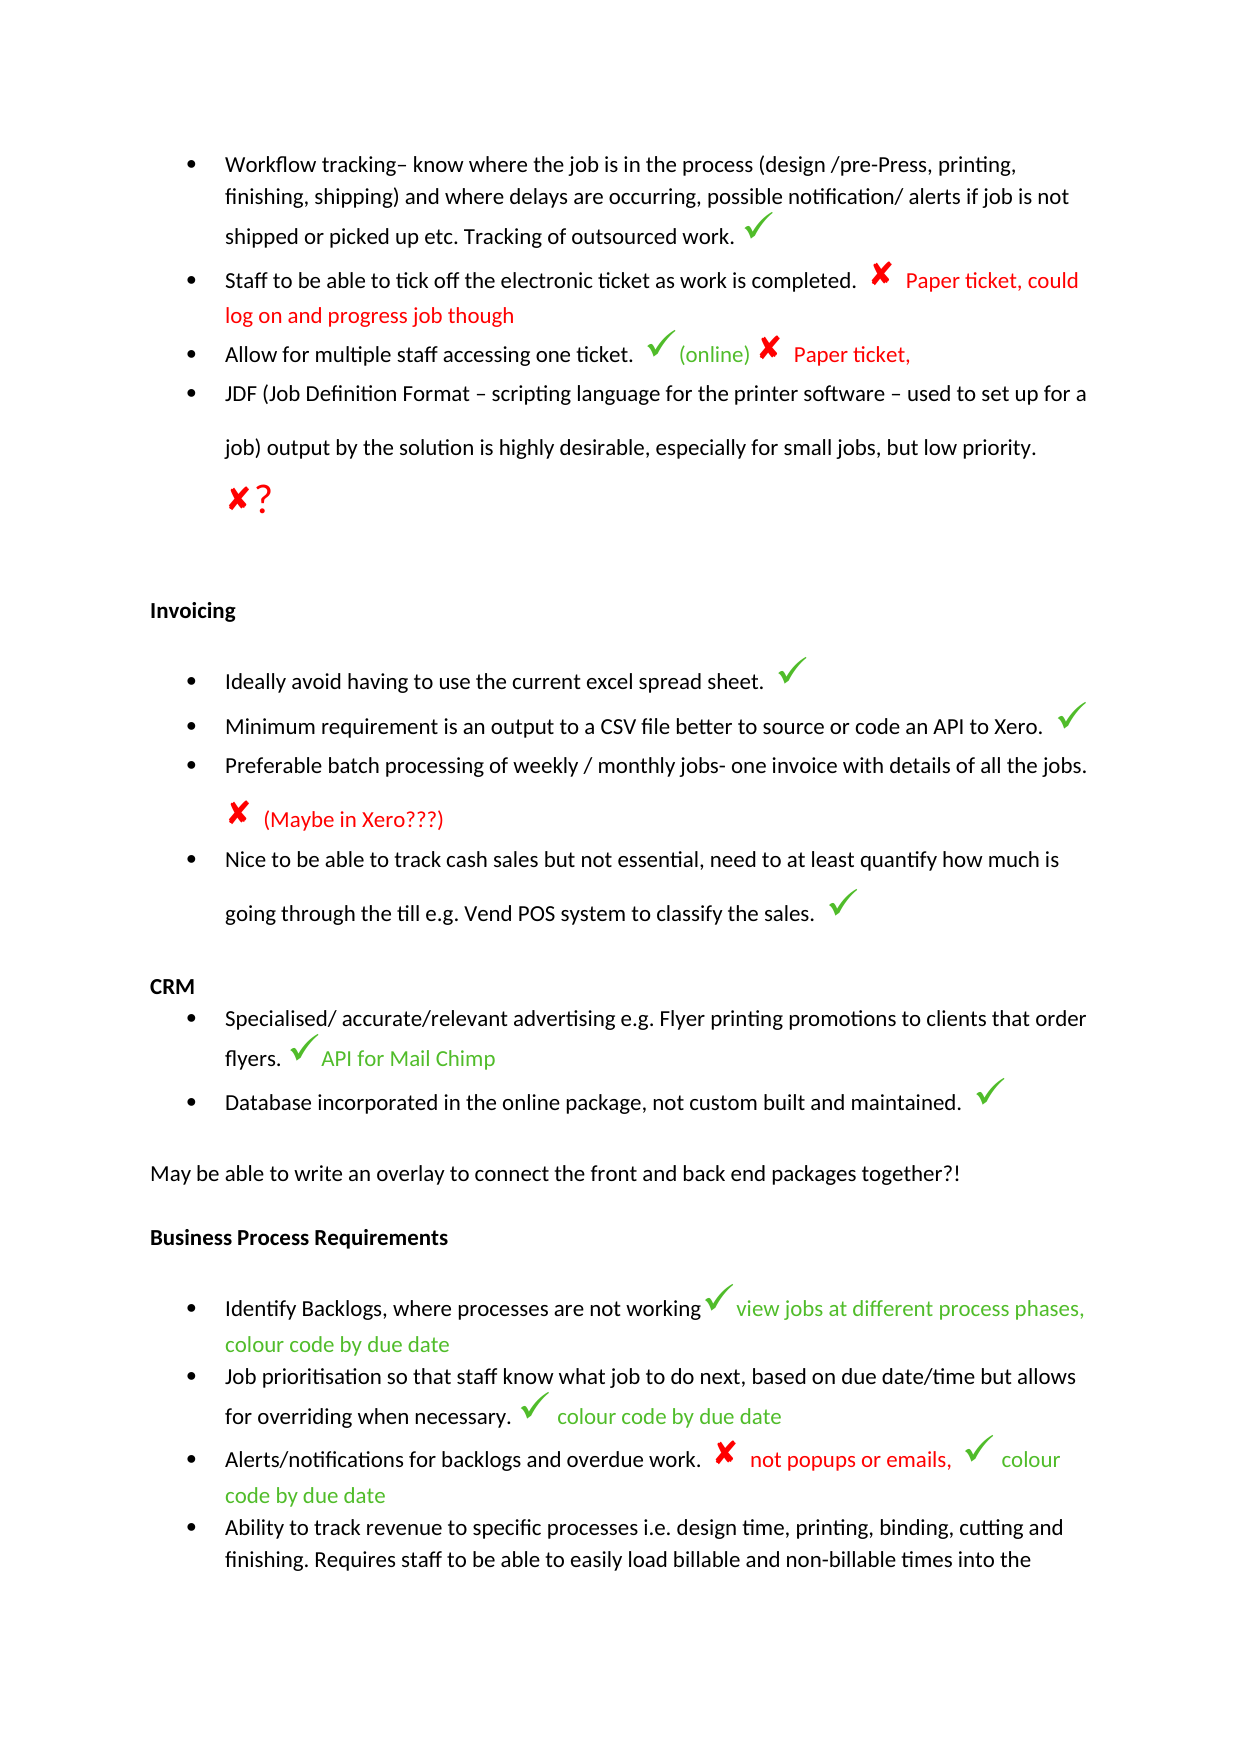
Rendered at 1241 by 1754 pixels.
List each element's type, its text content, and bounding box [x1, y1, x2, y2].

list Database incorporated in the online package, not custom built and maintained. [187, 1081, 1090, 1119]
list Job prioritisation so that staff know what job to do next, based on due date/time but allows for overriding when necessary. colour code by due date [187, 1362, 1090, 1433]
list Specialised/ accurate/relevant advertising e.g. Flyer printing promotions to clients that order flyers. API for Mail Chimp [187, 1004, 1090, 1076]
text CRM [150, 972, 1090, 1000]
list Preferable batch processing of weekly / monthly jobs- one invoice with details of all the jobs. (Maybe in Xero???) [187, 751, 1090, 838]
list Staff to be able to tick off the electronic ticket as work is completed. Paper ticket, could log on and progress job though [187, 259, 1090, 329]
text May be able to write an overlay to connect the front and back end packages together?! [150, 1159, 1090, 1187]
text Business Process Requirements [150, 1223, 1090, 1251]
list Minimum requirement is an output to a CSV file better to source or code an API to Xero. [187, 706, 1090, 744]
text Invoicing [150, 596, 1090, 624]
list Nice to be able to track cash sales but not essential, need to at least quantify how much is going through the till e.g. Vend POS system to classify the sales. [187, 846, 1090, 932]
list Identify Backlogs, where processes are not workingview jobs at different process phases, colour code by due date [187, 1288, 1090, 1358]
list Allow for multiple staff accessing one ticket. (online) Paper ticket, [187, 334, 1090, 372]
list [187, 1513, 1090, 1573]
list Workflow tracking– know where the job is in the process (design /pre-Press, printing, finishing, shipping) and where delays are occurring, possible notification/ alerts if job is not shipped or picked up etc. Tracking of outsourced work. [187, 150, 1090, 254]
list Alerts/notifications for backlogs and overdue work. not popups or emails, colour code by due date [187, 1439, 1090, 1509]
list Ideally avoid having to use the current excel spread sheet. [187, 660, 1090, 698]
list JDF (Job Definition Format – scripting language for the printer software – used to set up for a job) output by the solution is highly desirable, especially for small jobs, but low priority. ? [187, 379, 1090, 524]
